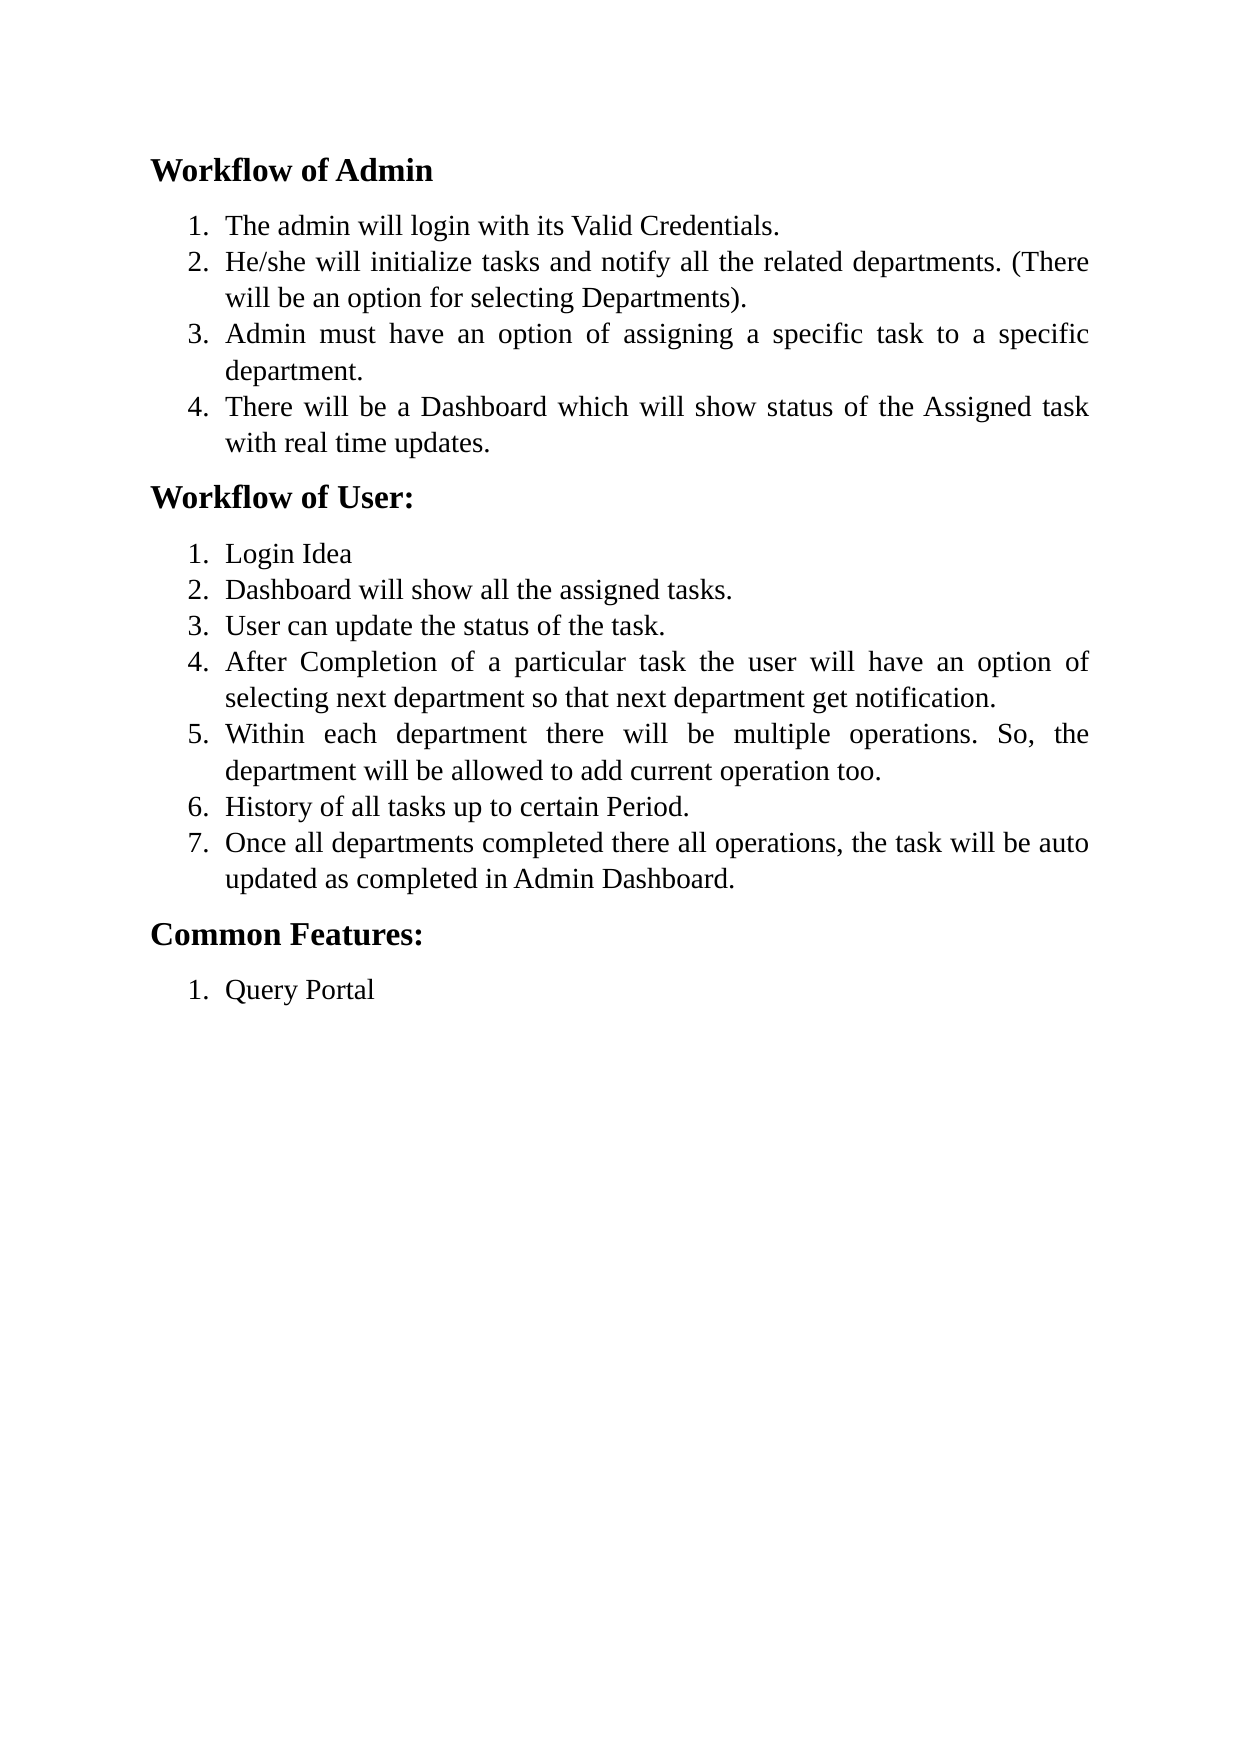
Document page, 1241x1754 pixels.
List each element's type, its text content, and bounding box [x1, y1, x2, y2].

list After Completion of a particular task the user will have an option of selecting next department so that next department get notification. [187, 644, 1090, 714]
text Workflow of Admin [150, 150, 1090, 188]
text Workflow of User: [150, 478, 1090, 516]
list Once all departments completed there all operations, the task will be auto updated as completed in Admin Dashboard. [187, 825, 1090, 894]
list He/she will initialize tasks and notify all the related departments. (There will be an option for selecting Departments). [187, 244, 1090, 314]
list The admin will login with its Valid Credentials. [187, 208, 1090, 242]
list Within each department there will be multiple operations. So, the department will be allowed to add current operation too. [187, 716, 1090, 786]
list Admin must have an option of assigning a specific task to a specific department. [187, 316, 1090, 386]
list Login Idea [187, 536, 1090, 569]
list History of all tasks up to certain Period. [187, 789, 1090, 822]
list Query Portal [187, 972, 1090, 1005]
list Dashboard will show all the assigned tasks. [187, 572, 1090, 605]
list User can update the status of the task. [187, 608, 1090, 642]
text Common Features: [150, 914, 1090, 952]
list There will be a Dashboard which will show status of the Assigned task with real time updates. [187, 389, 1090, 458]
